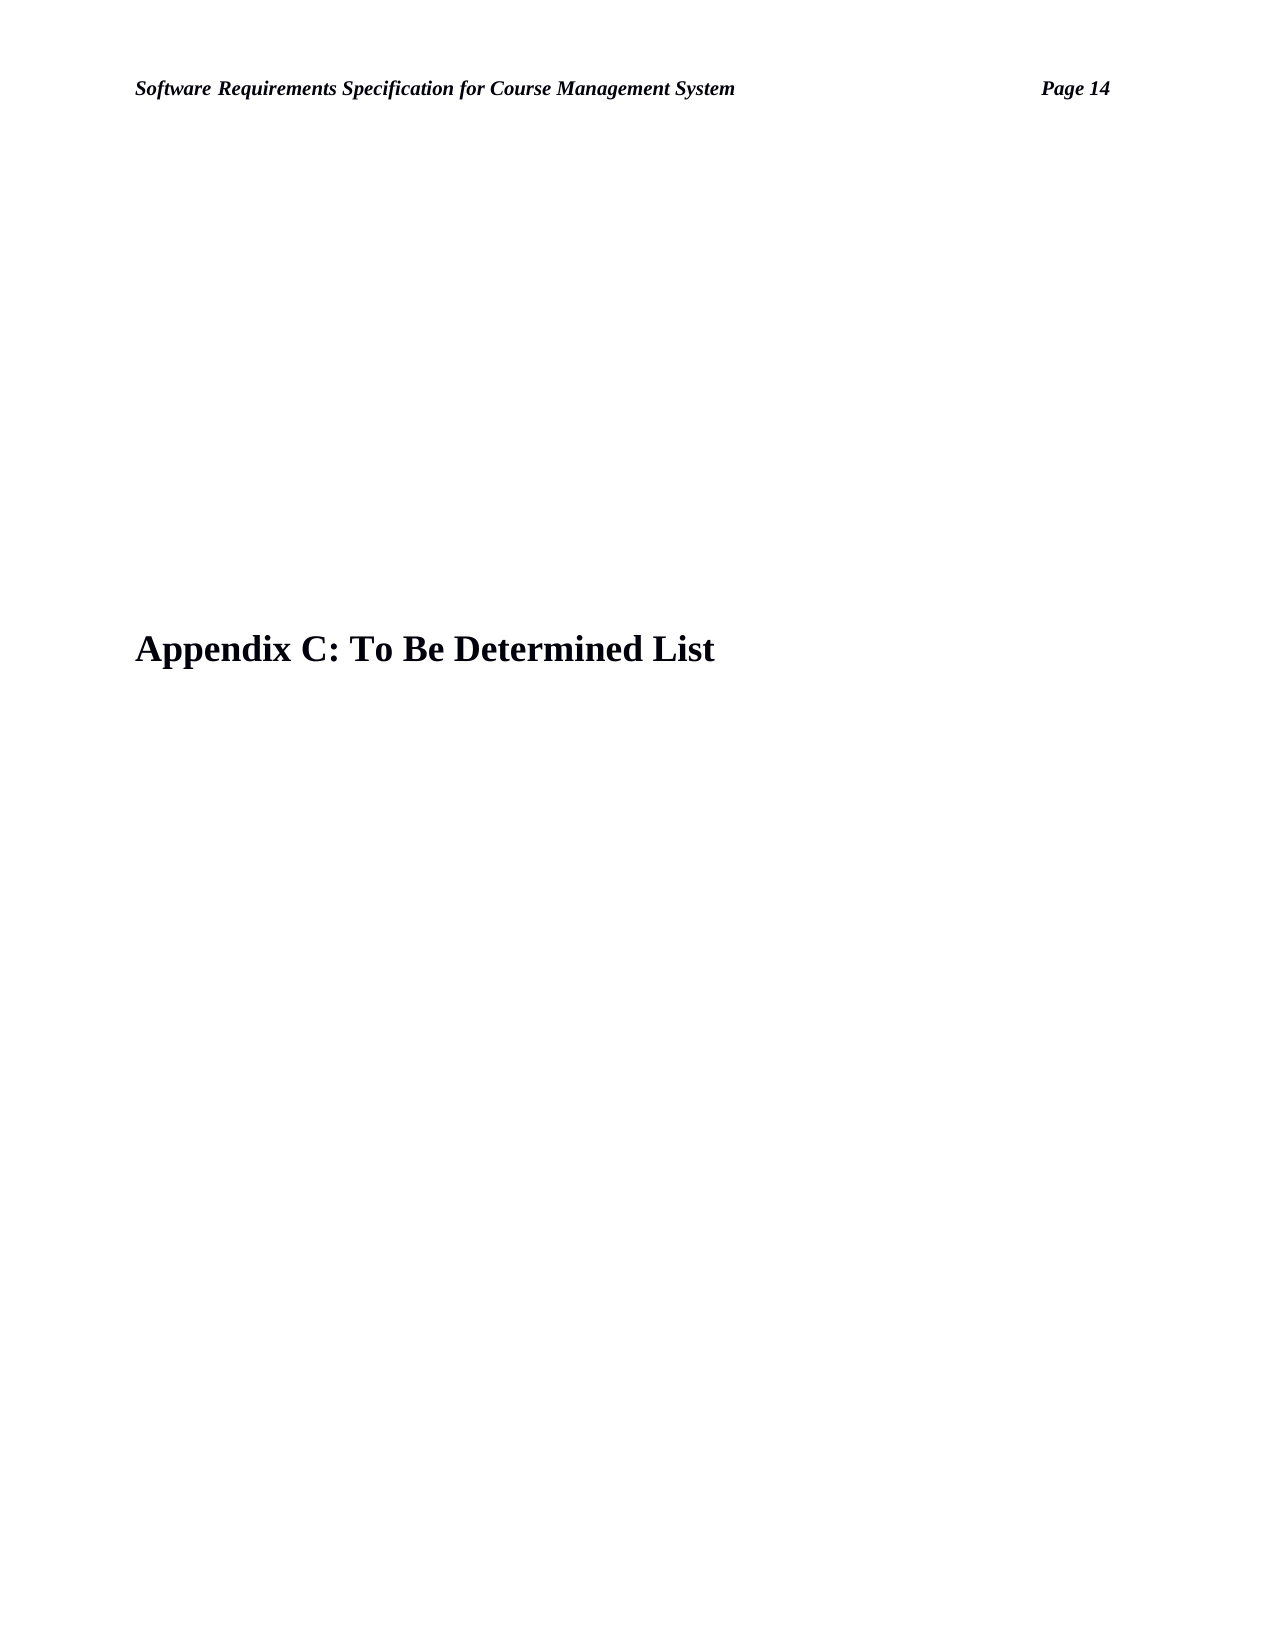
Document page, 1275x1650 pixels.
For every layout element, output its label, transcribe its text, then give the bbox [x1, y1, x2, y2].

text Appendix C: To Be Determined List [135, 627, 1140, 670]
